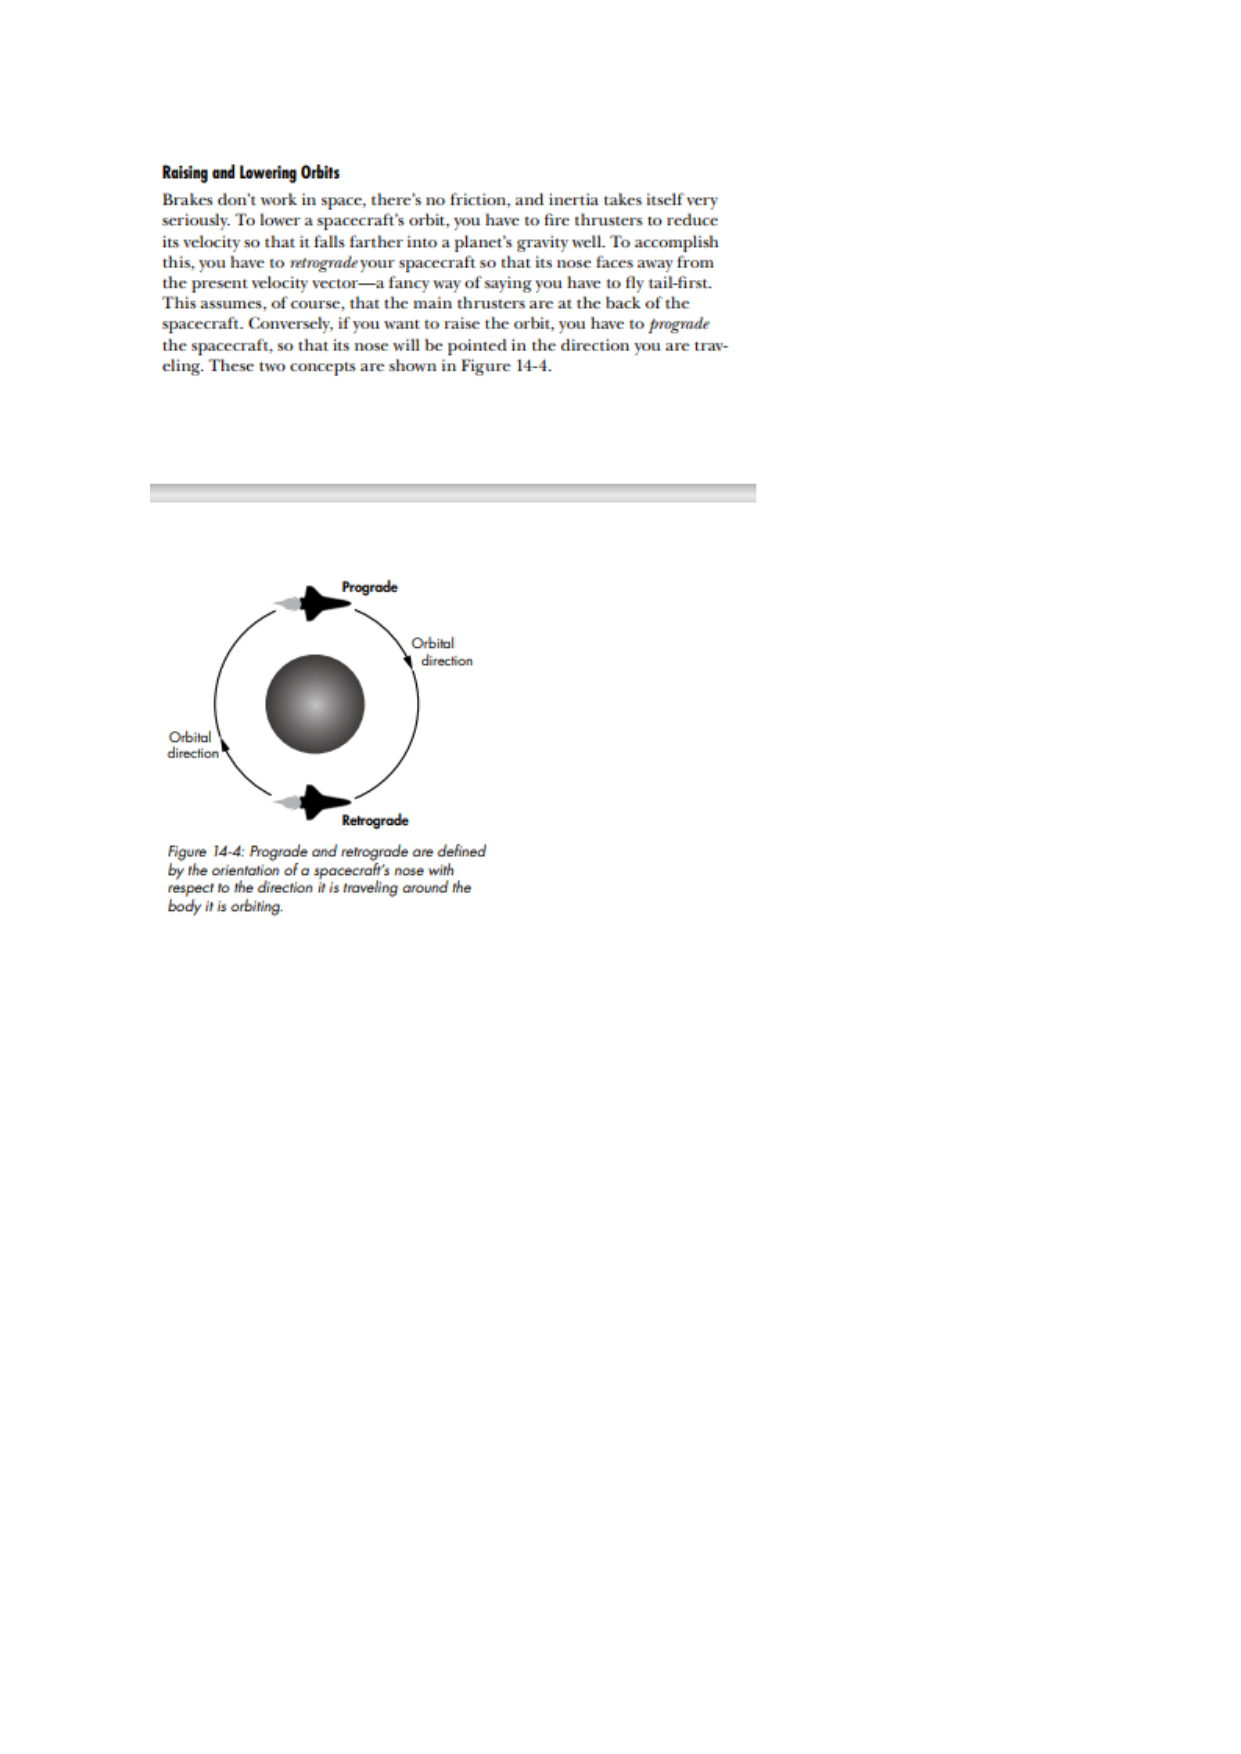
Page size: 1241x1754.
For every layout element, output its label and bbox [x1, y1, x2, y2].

picture [150, 150, 757, 932]
